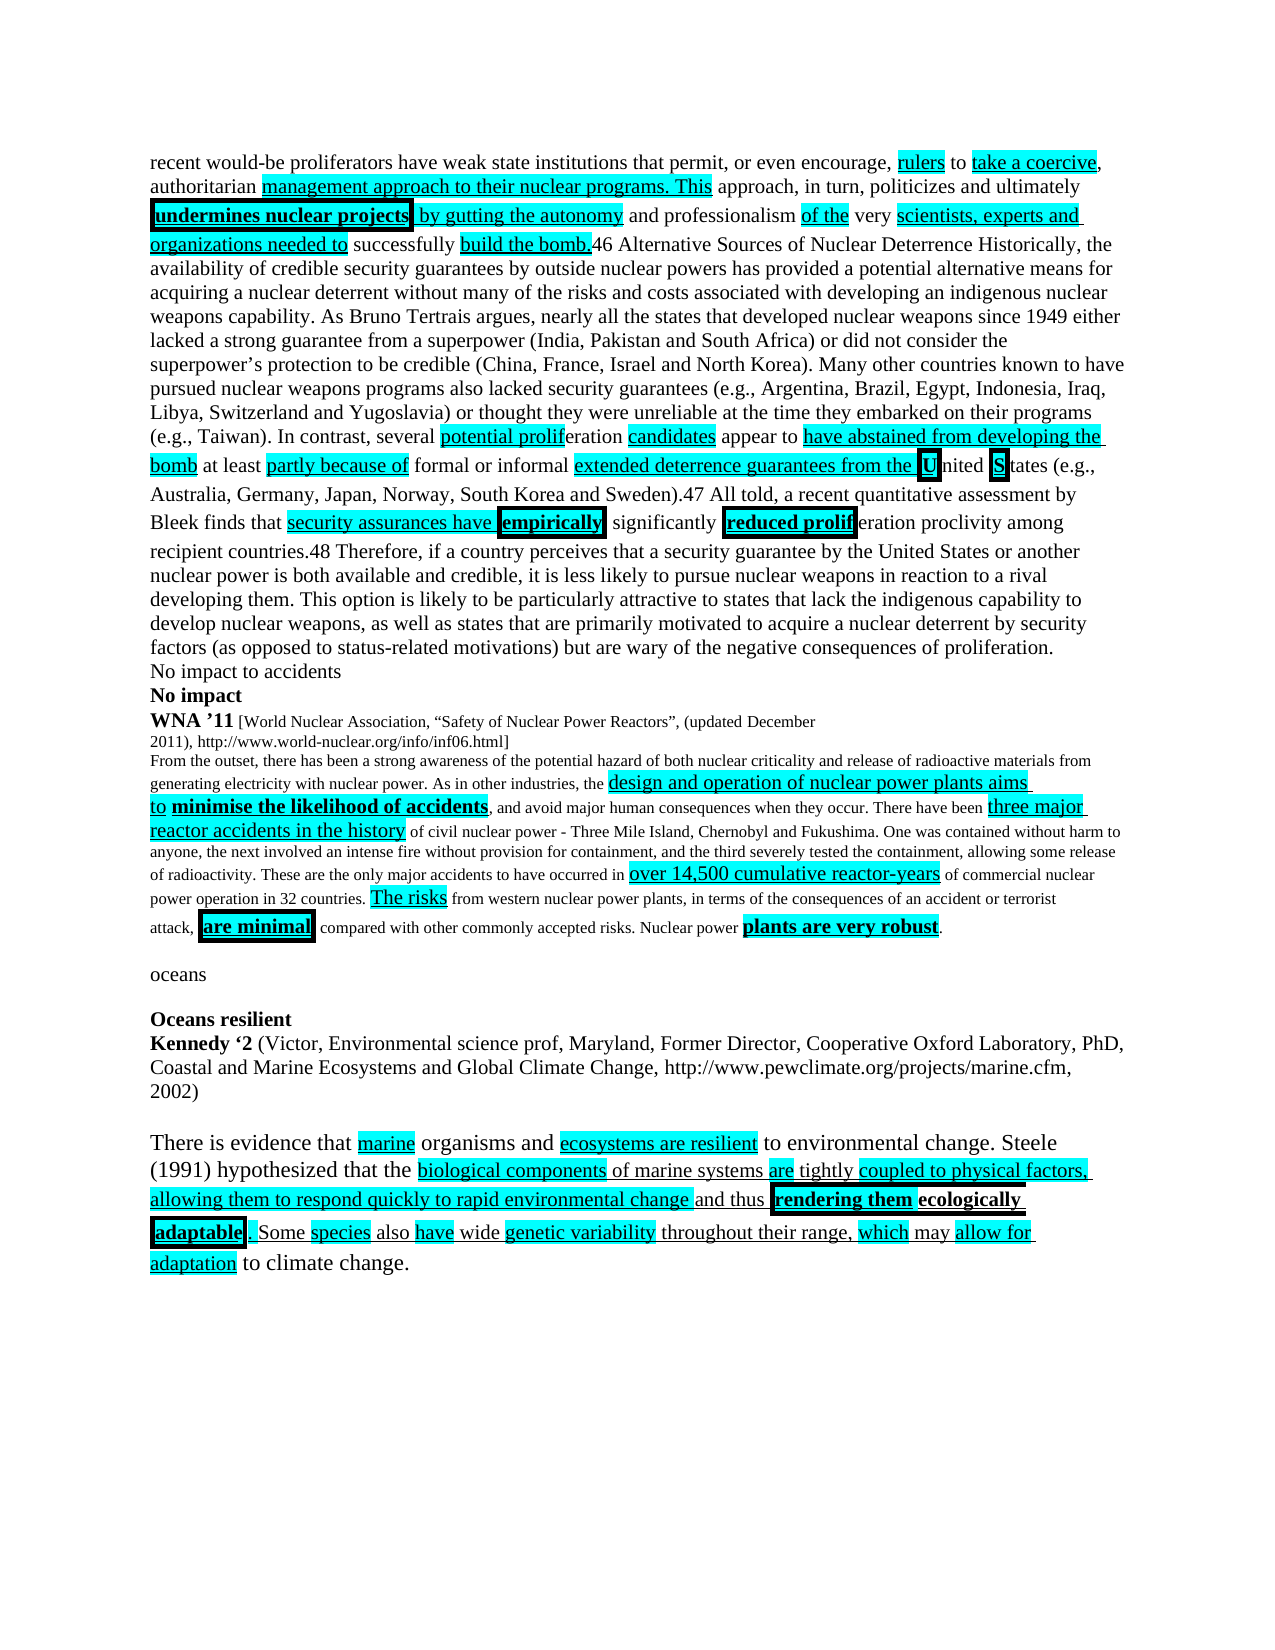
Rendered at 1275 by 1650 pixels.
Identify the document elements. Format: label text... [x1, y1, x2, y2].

text There is evidence that marine organisms and ecosystems are resilient to environmental change. Steele (1991) hypothesized that the biological components of marine systems are tightly coupled to physical factors, allowing them to respond quickly to rapid environmental change and thus rendering them ecologically adaptable. Some species also have wide genetic variability throughout their range, which may allow for adaptation to climate change. [150, 1129, 1095, 1275]
text From the outset, there has been a strong awareness of the potential hazard of both nuclear criticality and release of radioactive materials from generating electricity with nuclear power. As in other industries, the design and operation of nuclear power plants aims to minimise the likelihood of accidents, and avoid major human consequences when they occur. There have been three major reactor accidents in the history of civil nuclear power - Three Mile Island, Chernobyl and Fukushima. One was contained without harm to anyone, the next involved an intense fire without provision for containment, and the third severely tested the containment, allowing some release of radioactivity. These are the only major accidents to have occurred in over 14,500 cumulative reactor-years of commercial nuclear power operation in 32 countries. The risks from western nuclear power plants, in terms of the consequences of an accident or terrorist attack, are minimal compared with other commonly accepted risks. Nuclear power plants are very robust. [150, 751, 1125, 943]
text Kennedy ‘2 (Victor, Environmental science prof, Maryland, Former Director, Cooperative Oxford Laboratory, PhD, Coastal and Marine Ecosystems and Global Climate Change, http://www.pewclimate.org/projects/marine.cfm, 2002) [150, 1031, 1125, 1103]
text No impact to accidents [150, 659, 1125, 683]
text No impact [150, 683, 1125, 707]
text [150, 150, 1125, 659]
text oceans [150, 962, 1125, 986]
subtitle Oceans resilient [150, 1007, 1125, 1031]
text WNA ’11 [World Nuclear Association, “Safety of Nuclear Power Reactors”, (updated December 2011), http://www.world-nuclear.org/info/inf06.html] [150, 707, 1125, 751]
